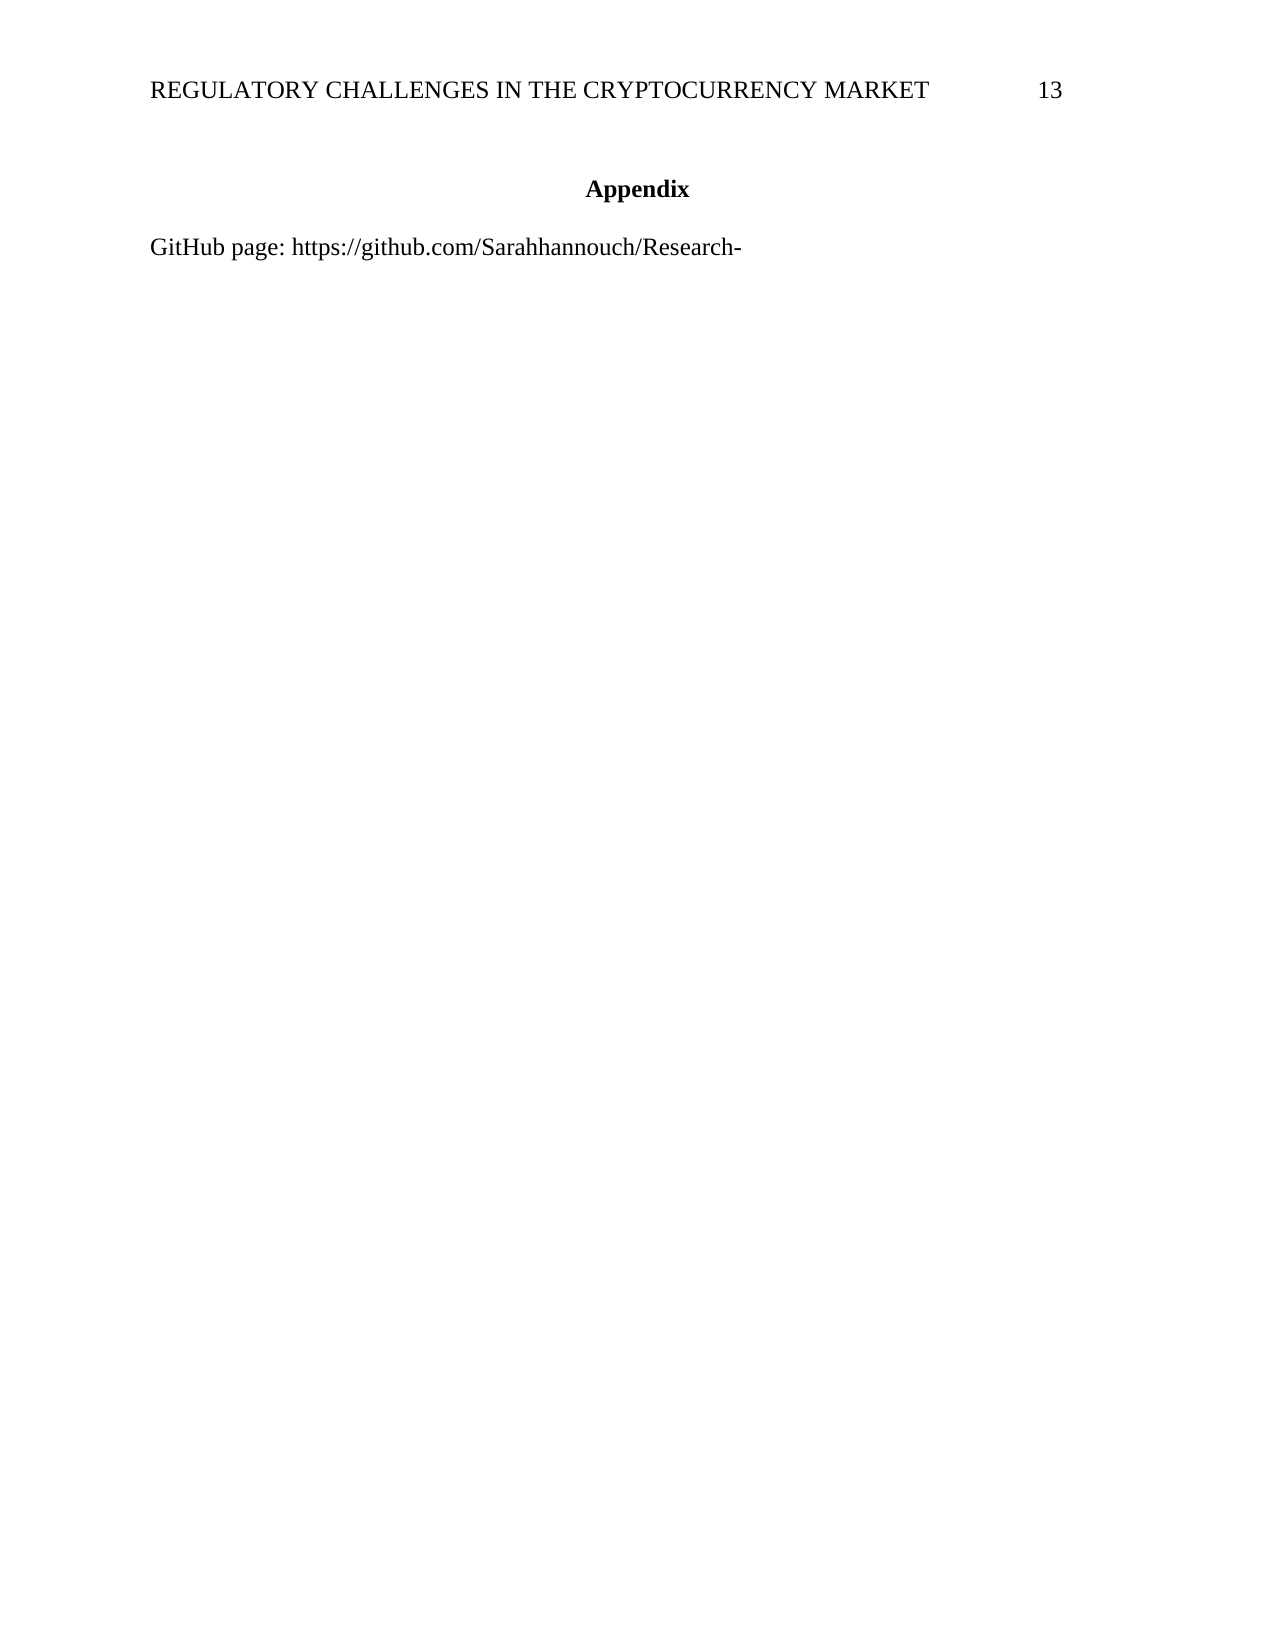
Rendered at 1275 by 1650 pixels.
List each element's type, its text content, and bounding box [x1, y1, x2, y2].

text GitHub page: https://github.com/Sarahhannouch/Research- [150, 232, 1125, 260]
text Appendix [150, 174, 1125, 203]
